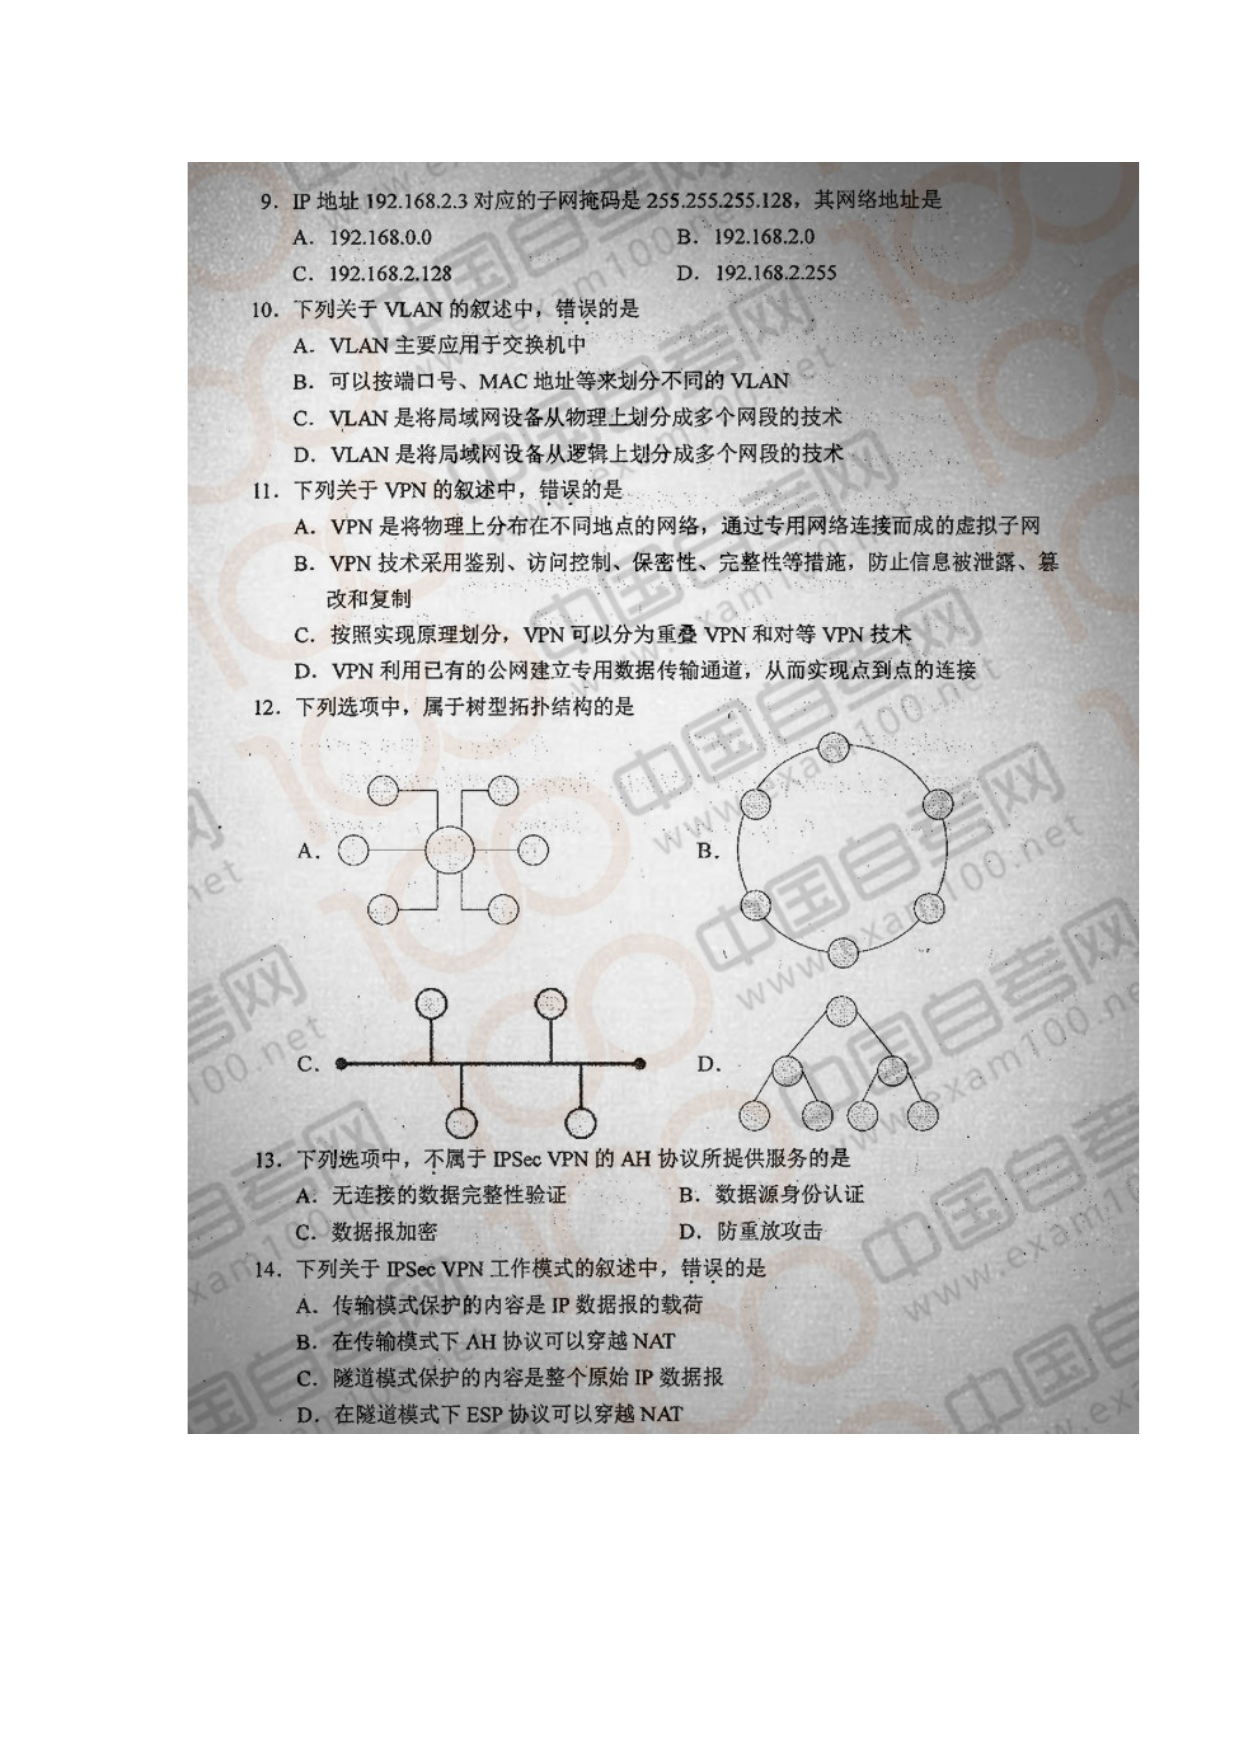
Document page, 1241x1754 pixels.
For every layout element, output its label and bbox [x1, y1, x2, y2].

picture [187, 162, 1140, 1434]
